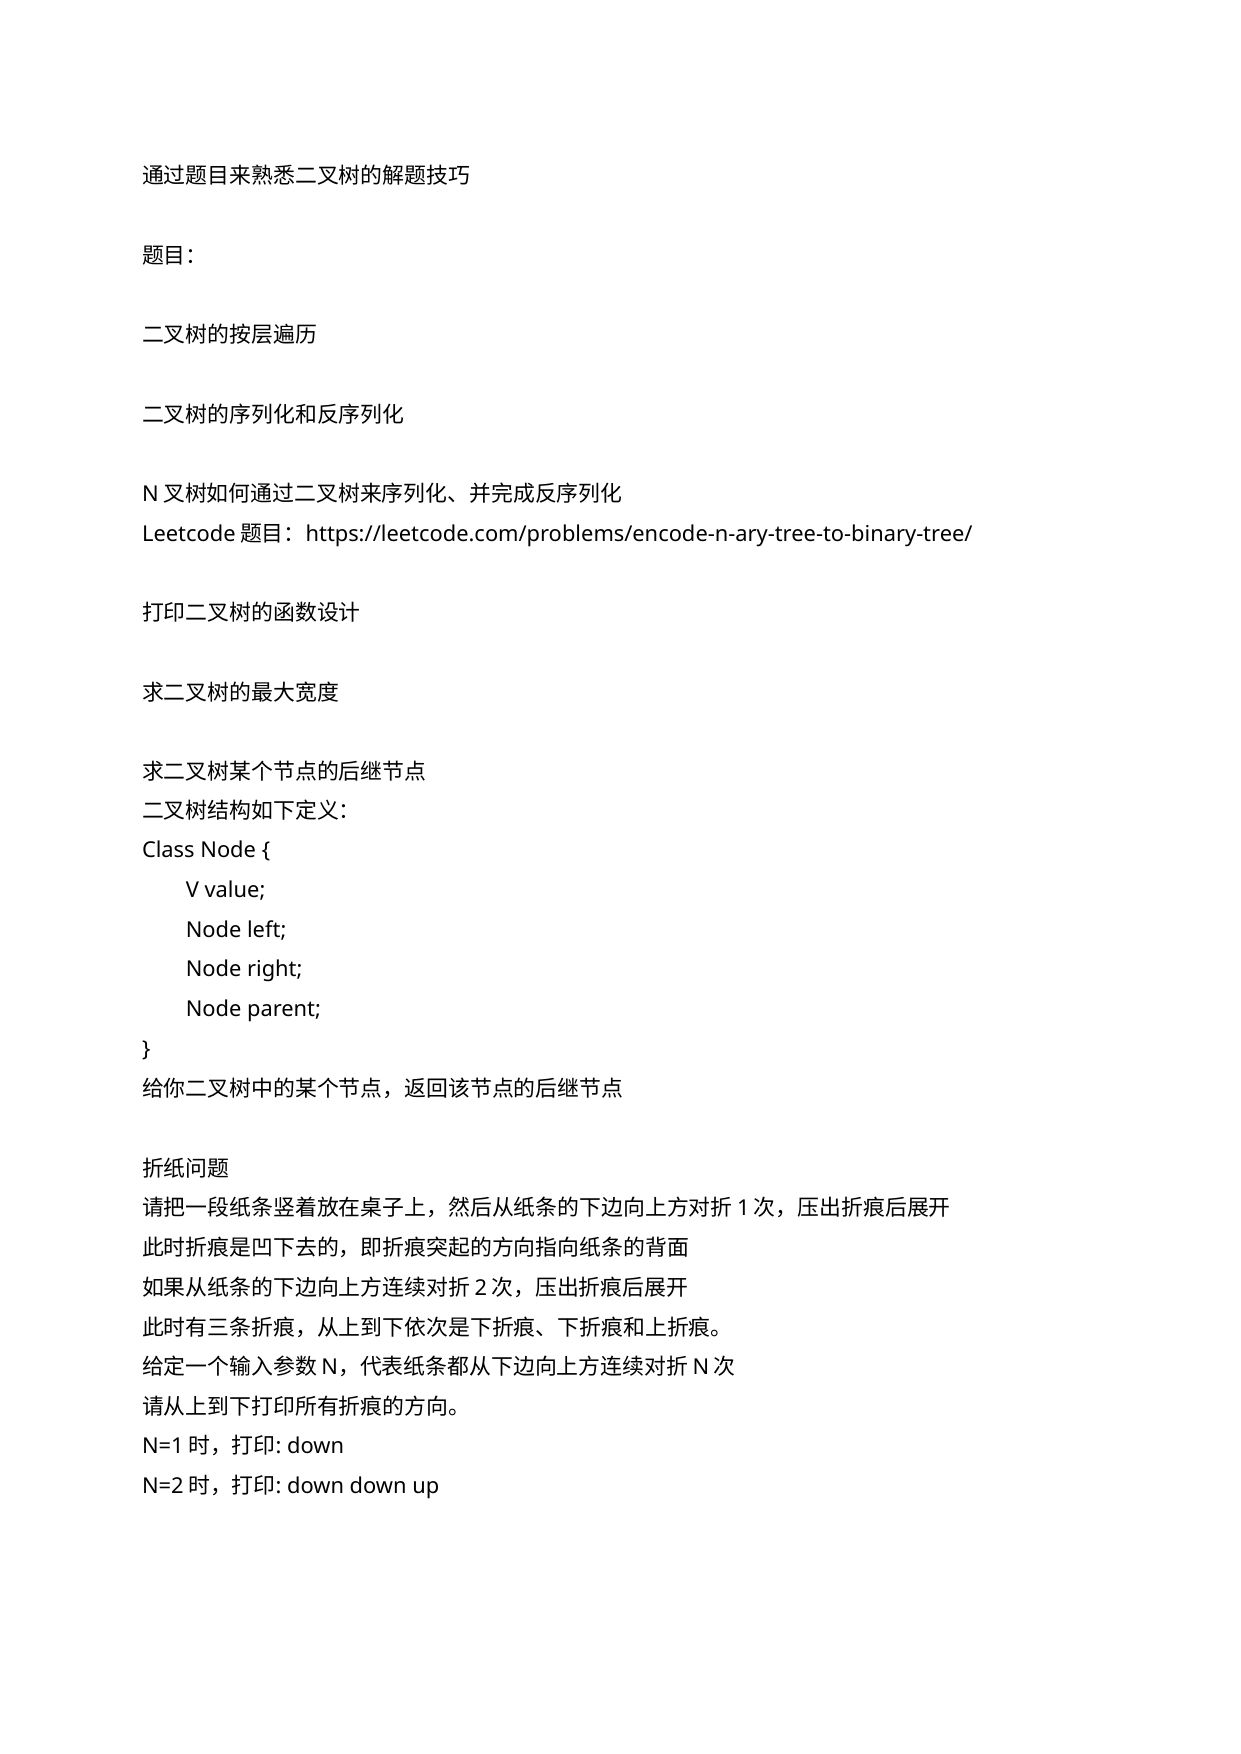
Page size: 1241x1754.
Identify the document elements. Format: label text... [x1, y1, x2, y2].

text Node right; [142, 948, 1098, 988]
text 给你二叉树中的某个节点，返回该节点的后继节点 [142, 1067, 1098, 1107]
text V value; [142, 869, 1098, 909]
text Leetcode题目：https://leetcode.com/problems/encode-n-ary-tree-to-binary-tree/ [142, 512, 1098, 551]
text Class Node { [142, 829, 1098, 869]
text 请从上到下打印所有折痕的方向。 [142, 1385, 1098, 1424]
text 题目： [142, 234, 1098, 274]
text N叉树如何通过二叉树来序列化、并完成反序列化 [142, 472, 1098, 512]
text 折纸问题 [142, 1147, 1098, 1186]
text Node left; [142, 909, 1098, 948]
text 此时有三条折痕，从上到下依次是下折痕、下折痕和上折痕。 [142, 1306, 1098, 1345]
text 求二叉树某个节点的后继节点 [142, 750, 1098, 789]
text } [142, 1028, 1098, 1067]
text 求二叉树的最大宽度 [142, 671, 1098, 710]
text N=1时，打印: down [142, 1424, 1098, 1464]
text 如果从纸条的下边向上方连续对折2次，压出折痕后展开 [142, 1266, 1098, 1306]
text Node parent; [142, 988, 1098, 1028]
text 请把一段纸条竖着放在桌子上，然后从纸条的下边向上方对折1次，压出折痕后展开 [142, 1186, 1098, 1226]
text 二叉树的按层遍历 [142, 313, 1098, 353]
text 给定一个输入参数N，代表纸条都从下边向上方连续对折N次 [142, 1345, 1098, 1385]
text 通过题目来熟悉二叉树的解题技巧 [142, 154, 1098, 194]
text 此时折痕是凹下去的，即折痕突起的方向指向纸条的背面 [142, 1226, 1098, 1266]
text 打印二叉树的函数设计 [142, 591, 1098, 631]
text 二叉树结构如下定义： [142, 789, 1098, 829]
text N=2时，打印: down down up [142, 1464, 1098, 1504]
text 二叉树的序列化和反序列化 [142, 393, 1098, 432]
